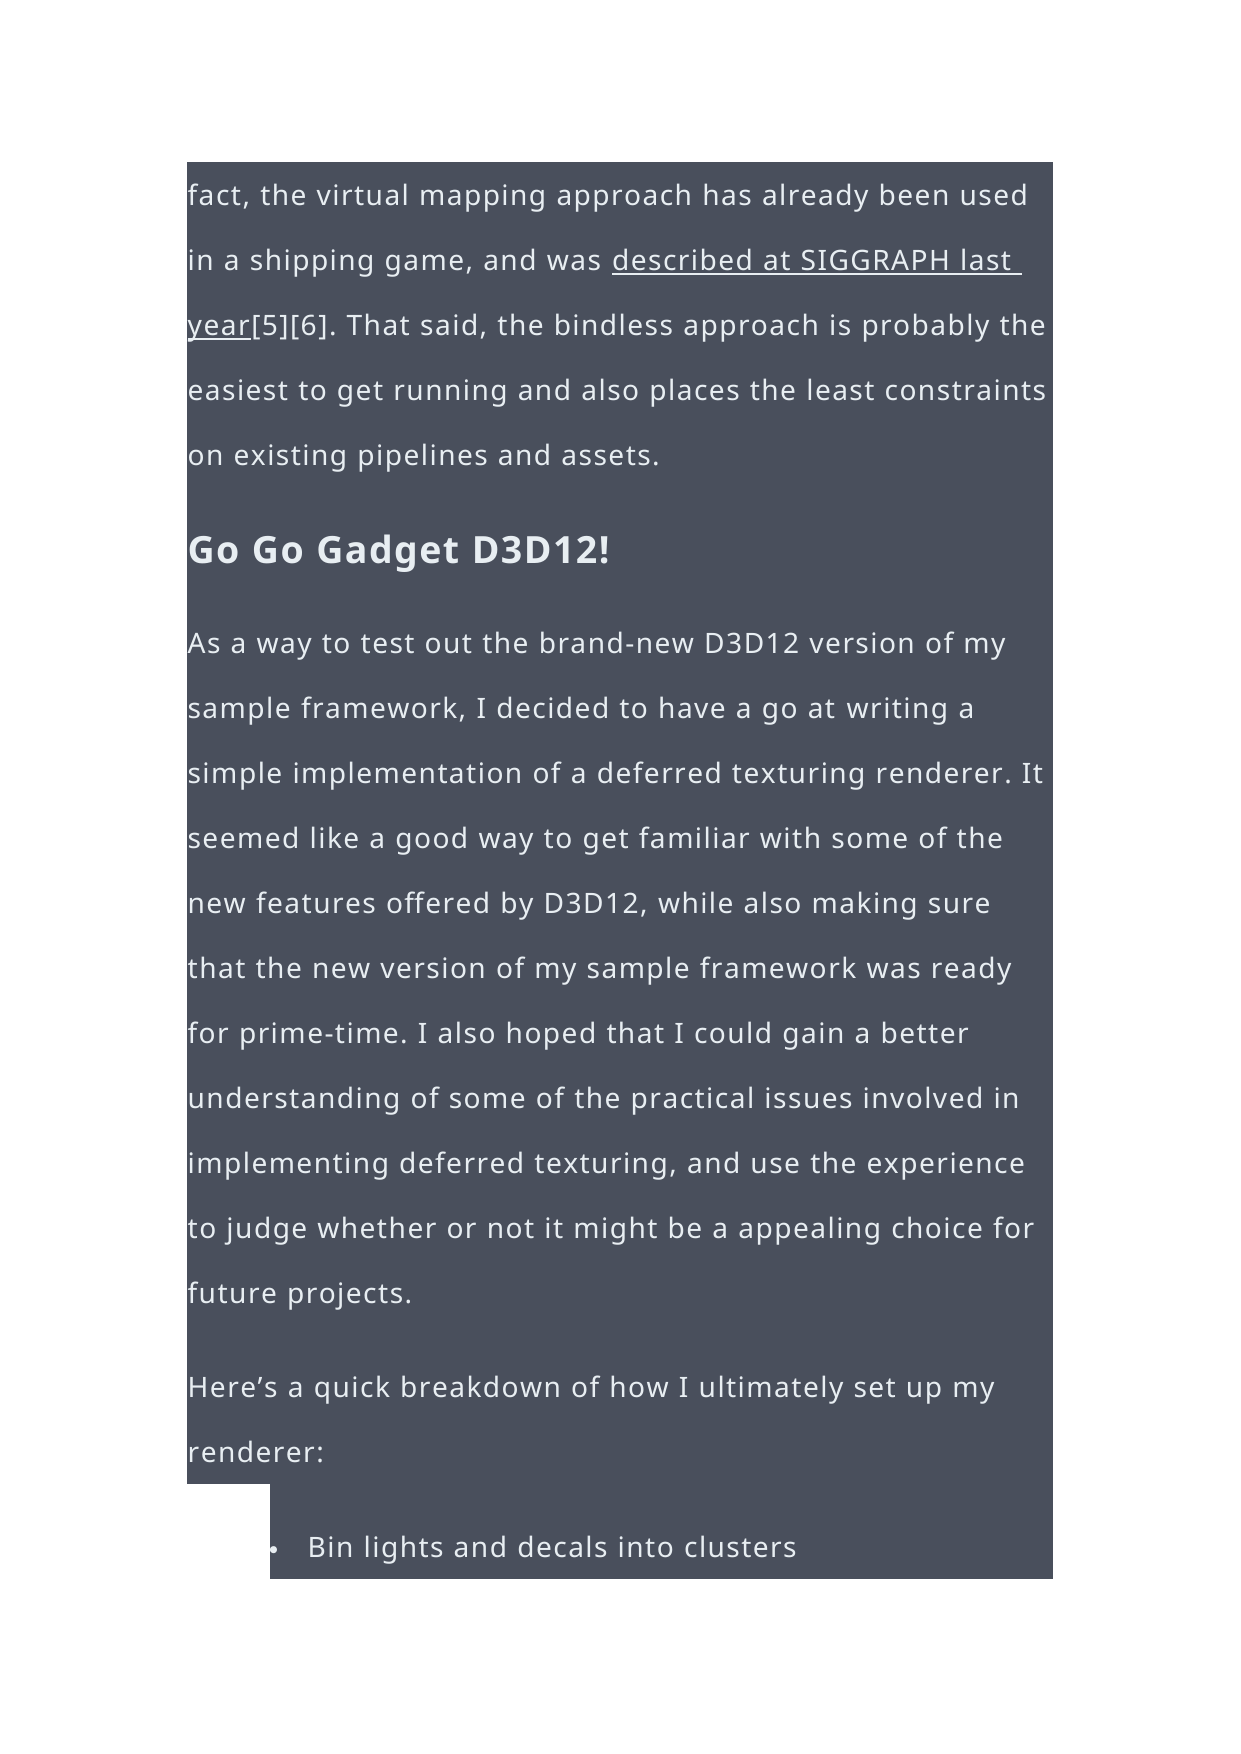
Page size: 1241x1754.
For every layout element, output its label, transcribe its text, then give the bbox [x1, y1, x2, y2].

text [187, 162, 1053, 487]
list Bin lights and decals into clusters [270, 1514, 1053, 1579]
text Go Go Gadget D3D12! [187, 516, 1053, 581]
text As a way to test out the brand-new D3D12 version of my sample framework, I decided to have a go at writing a simple implementation of a deferred texturing renderer. It seemed like a good way to get familiar with some of the new features offered by D3D12, while also making sure that the new version of my sample framework was ready for prime-time. I also hoped that I could gain a better understanding of some of the practical issues involved in implementing deferred texturing, and use the experience to judge whether or not it might be a appealing choice for future projects. [187, 610, 1053, 1325]
text Here’s a quick breakdown of how I ultimately set up my renderer: [187, 1354, 1053, 1484]
